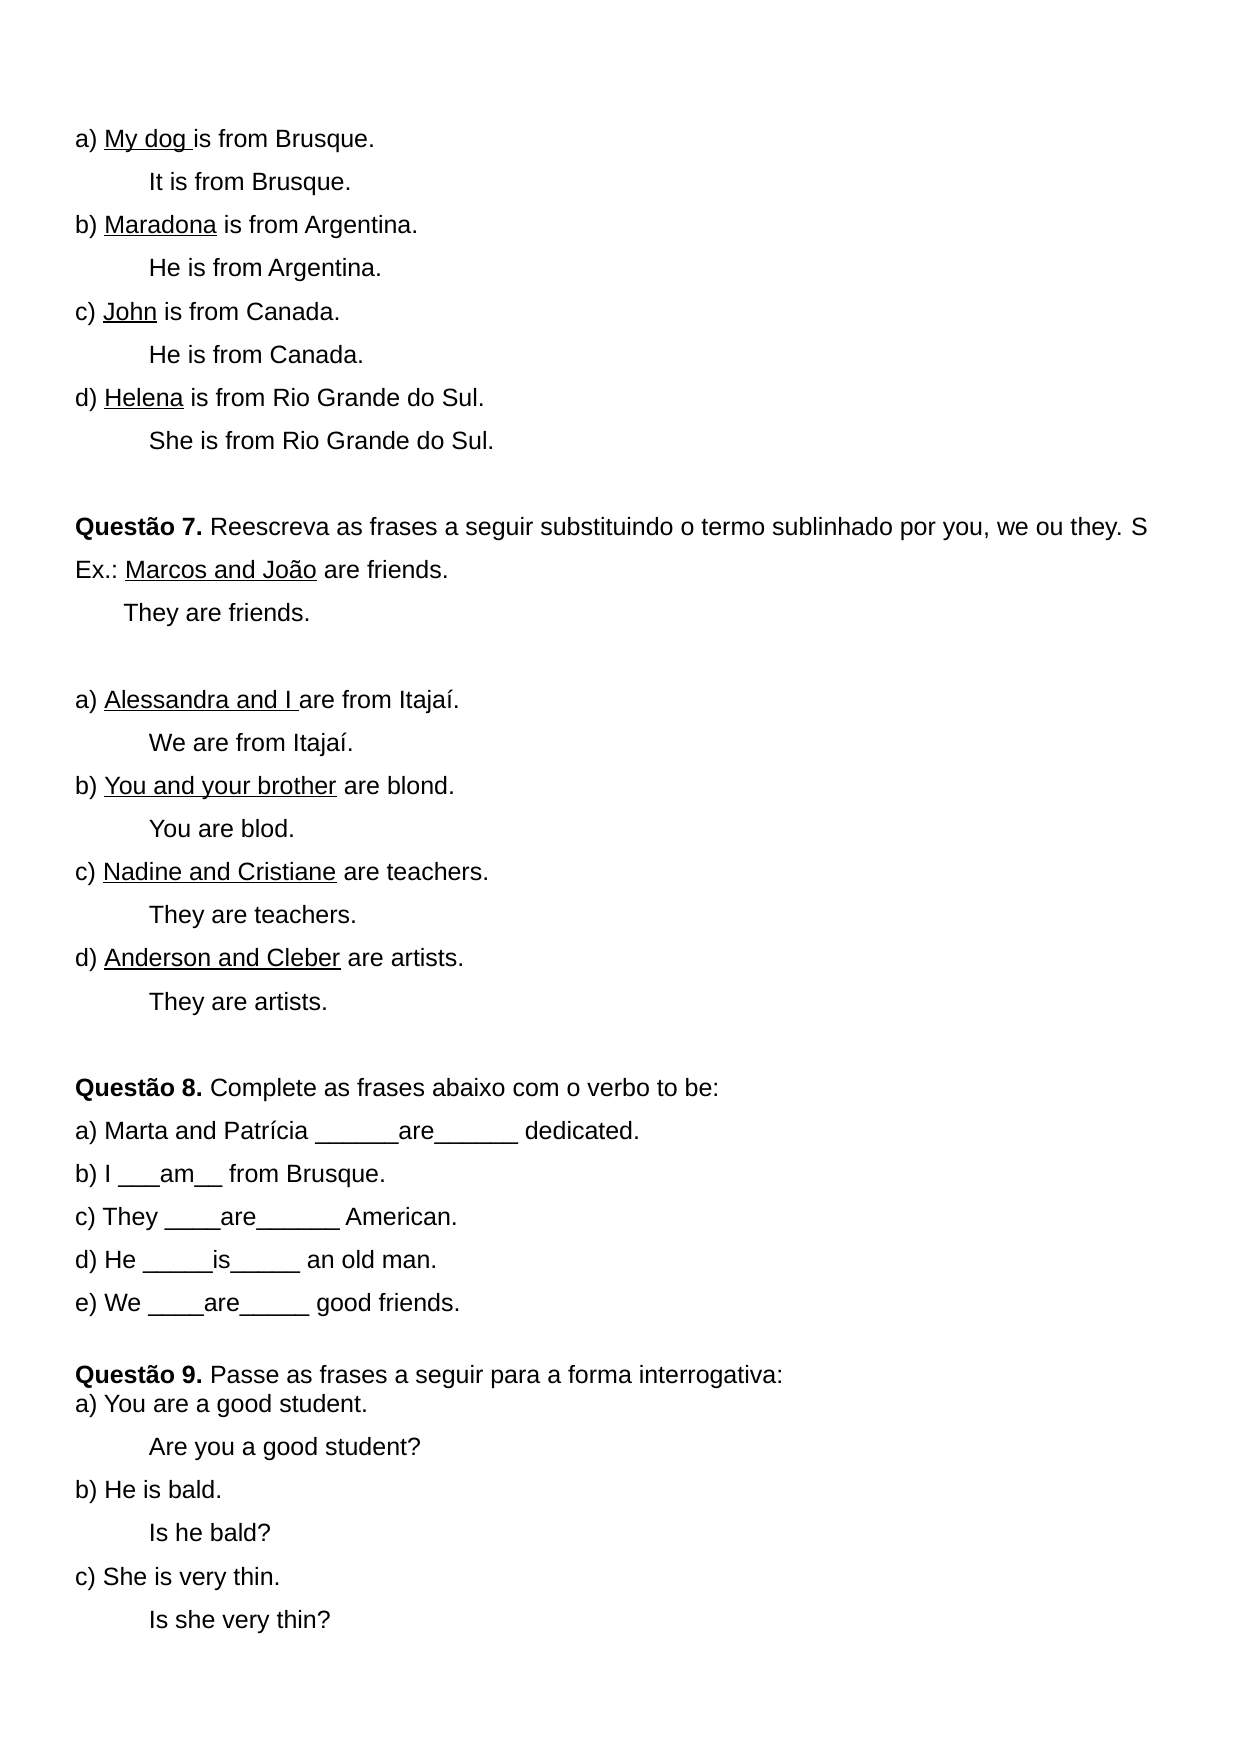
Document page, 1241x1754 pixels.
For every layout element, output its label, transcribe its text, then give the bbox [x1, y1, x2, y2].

text d) He _____is_____ an old man. [75, 1245, 1165, 1274]
text Is she very thin? [75, 1604, 1165, 1633]
text c) John is from Canada. [75, 296, 1165, 325]
text c) They ____are______ American. [75, 1202, 1165, 1231]
text They are teachers. [75, 900, 1165, 929]
text Is he bald? [75, 1518, 1165, 1547]
text a) Alessandra and I are from Itajaí. [75, 684, 1165, 713]
text She is from Rio Grande do Sul. [75, 426, 1165, 454]
text a) My dog is from Brusque. [75, 124, 1165, 153]
text b) Maradona is from Argentina. [75, 210, 1165, 239]
text He is from Argentina. [75, 253, 1165, 282]
text c) She is very thin. [75, 1561, 1165, 1590]
text a) Marta and Patrícia ______are______ dedicated. [75, 1116, 1165, 1144]
text We are from Itajaí. [75, 728, 1165, 756]
text Ex.: Marcos and João are friends. [75, 555, 1165, 584]
text b) You and your brother are blond. [75, 771, 1165, 799]
text You are blod. [75, 814, 1165, 843]
text d) Anderson and Cleber are artists. [75, 943, 1165, 972]
text d) Helena is from Rio Grande do Sul. [75, 383, 1165, 411]
text They are artists. [75, 986, 1165, 1015]
text a) You are a good student. [75, 1389, 1165, 1418]
text e) We ____are_____ good friends. [75, 1288, 1165, 1317]
text He is from Canada. [75, 339, 1165, 368]
text Questão 9. Passe as frases a seguir para a forma interrogativa: [75, 1360, 1165, 1389]
text Questão 8. Complete as frases abaixo com o verbo to be: [75, 1073, 1165, 1101]
text b) I ___am__ from Brusque. [75, 1159, 1165, 1188]
text b) He is bald. [75, 1475, 1165, 1504]
text It is from Brusque. [75, 167, 1165, 196]
text Are you a good student? [75, 1432, 1165, 1461]
text c) Nadine and Cristiane are teachers. [75, 857, 1165, 886]
text Questão 7. Reescreva as frases a seguir substituindo o termo sublinhado por you, we ou they. S [75, 512, 1165, 541]
text They are friends. [75, 598, 1165, 627]
